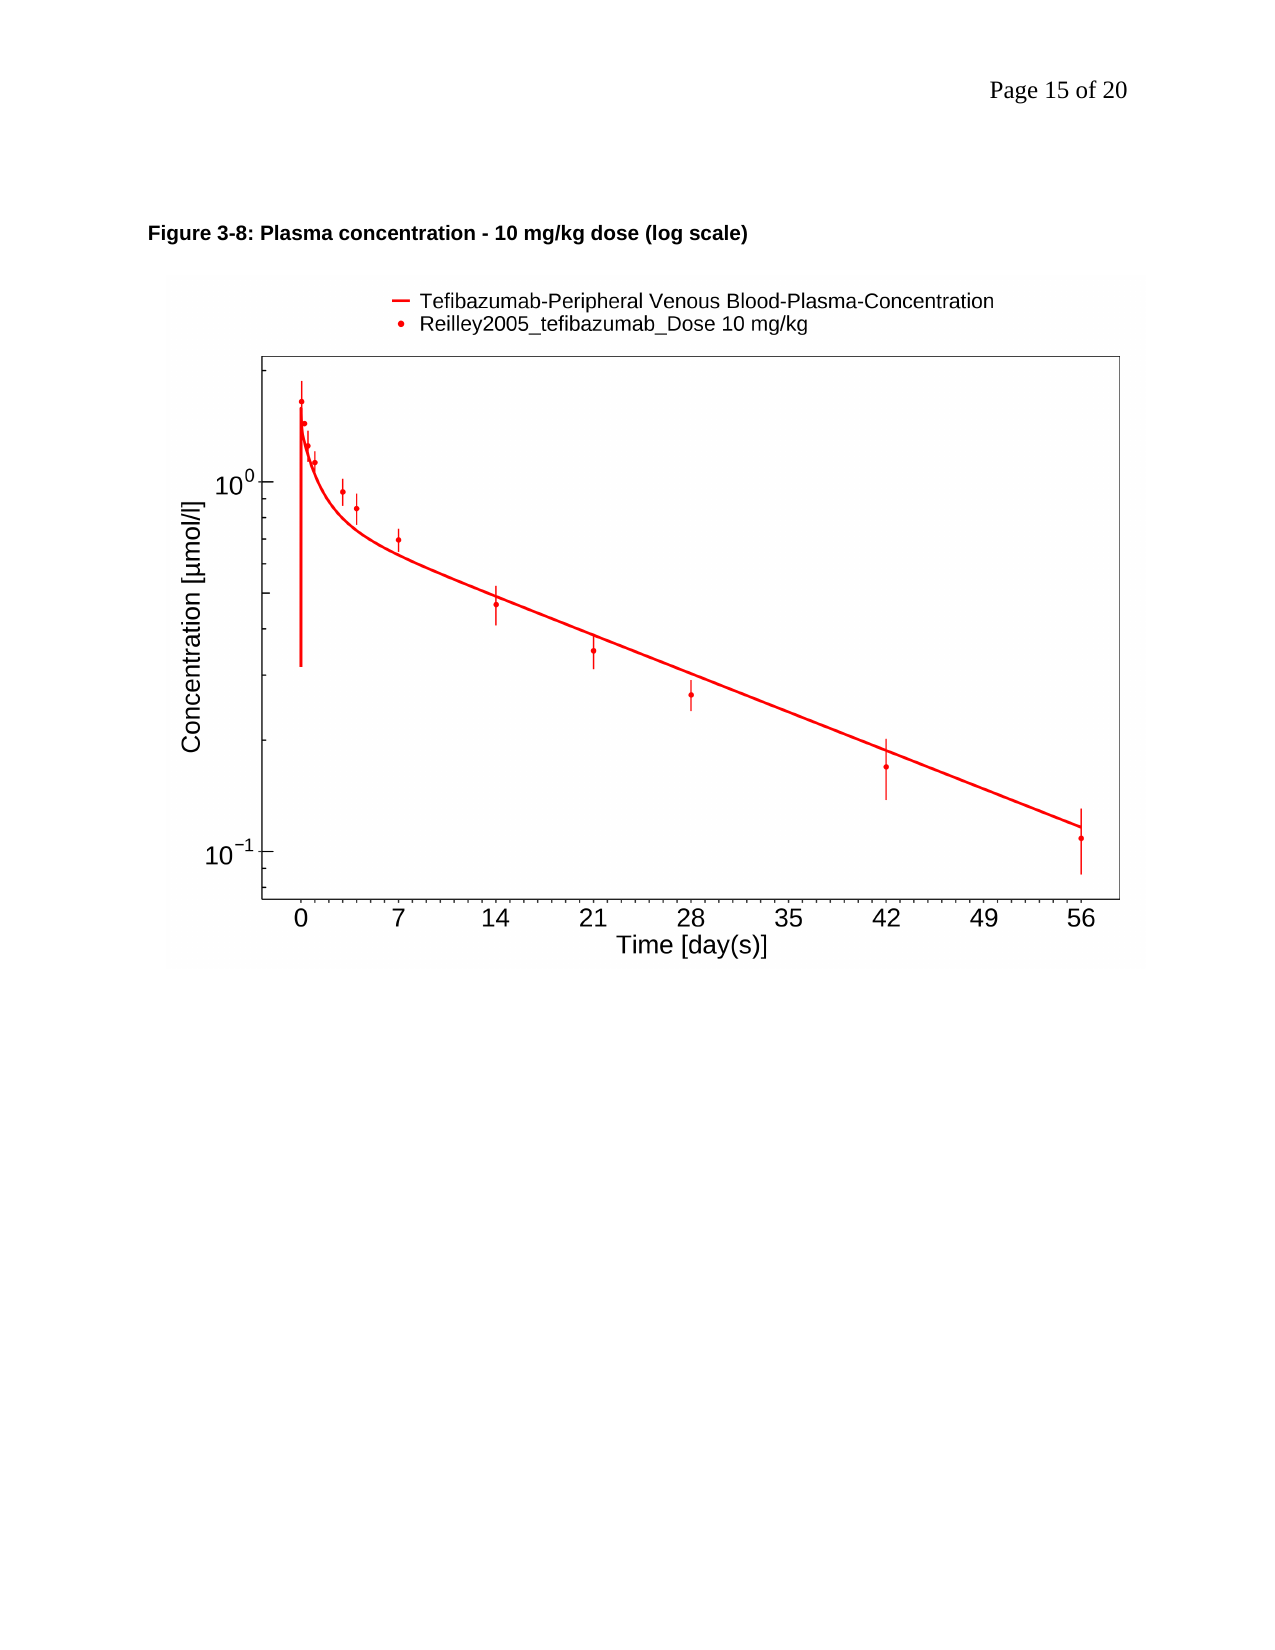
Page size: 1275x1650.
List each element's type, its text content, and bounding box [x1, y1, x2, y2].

picture [166, 275, 1146, 969]
text Figure 3-8: Plasma concentration - 10 mg/kg dose (log scale) [148, 221, 1127, 245]
